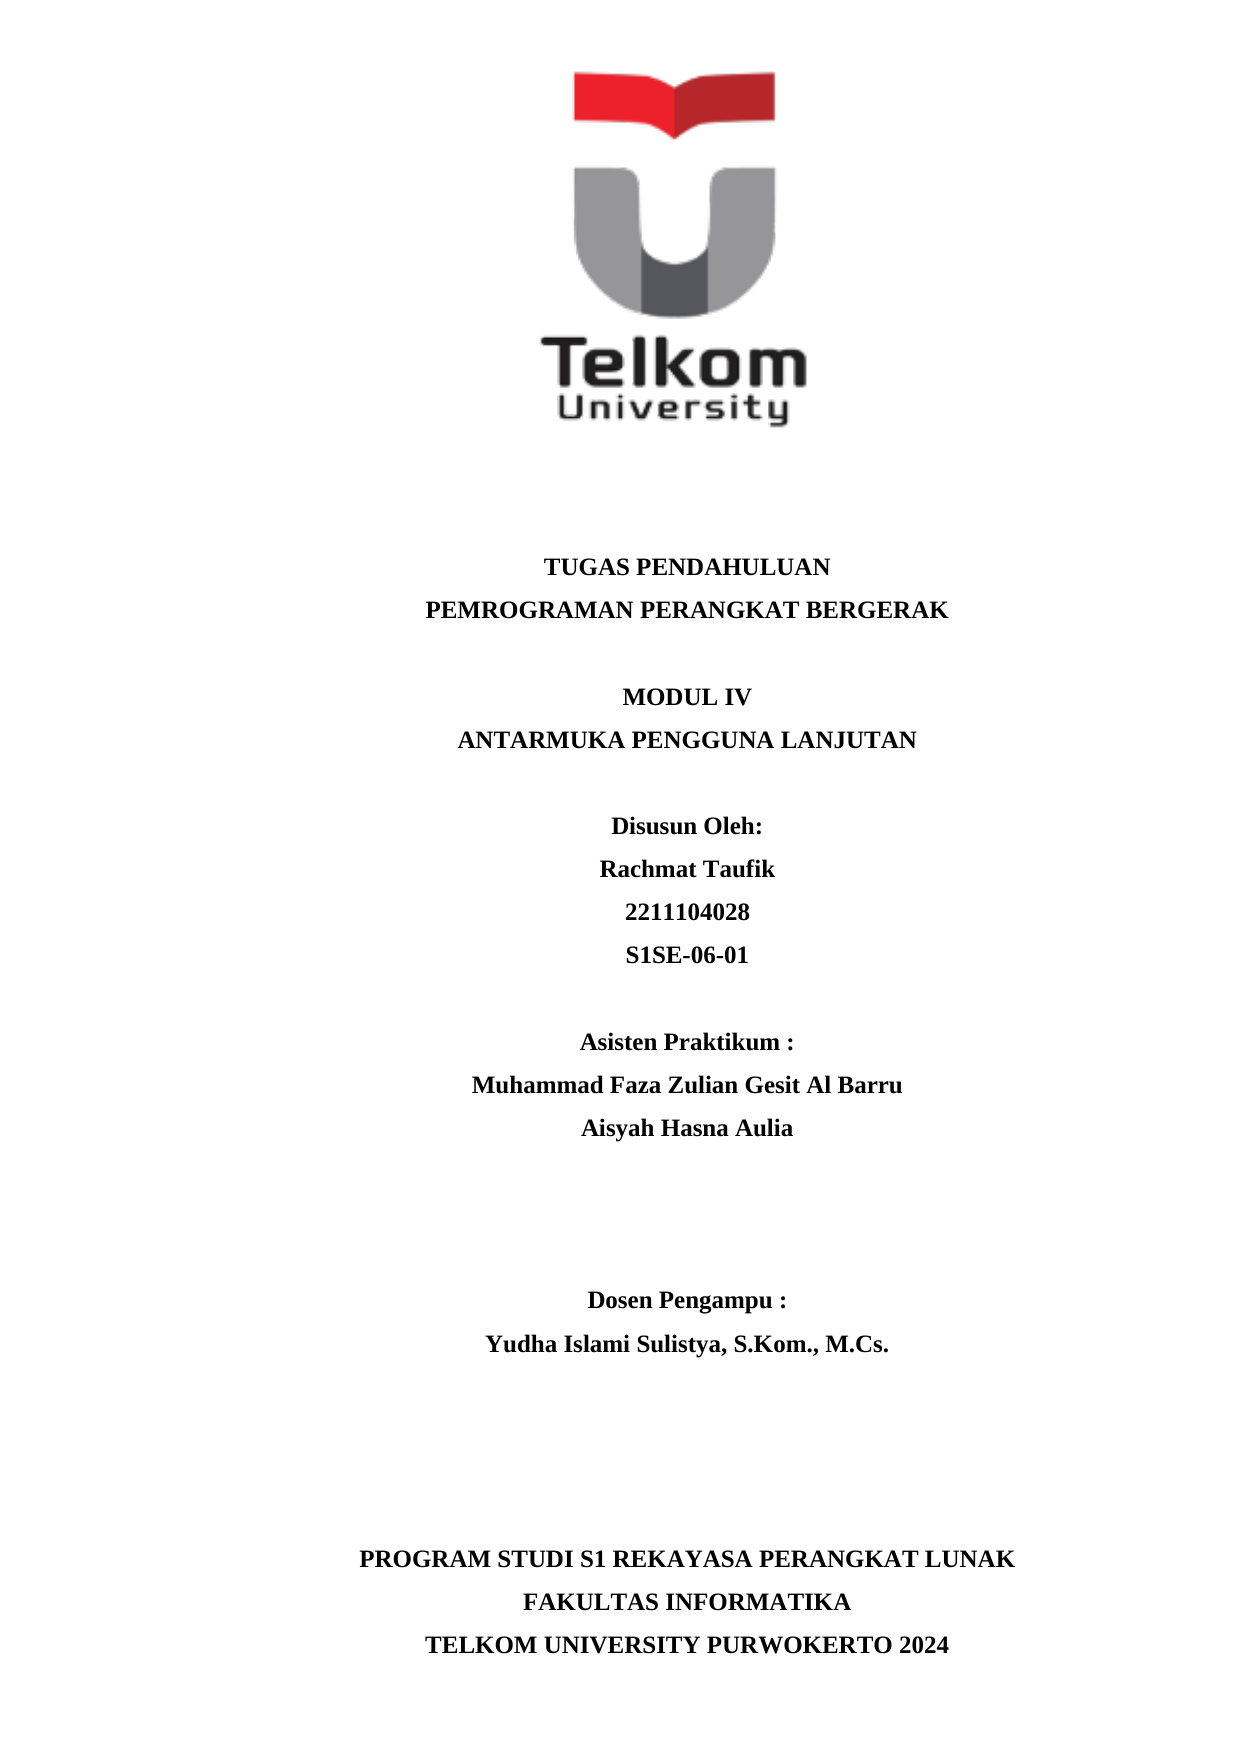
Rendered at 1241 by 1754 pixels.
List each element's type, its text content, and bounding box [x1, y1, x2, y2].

list Disusun Oleh: [193, 811, 1181, 840]
list PROGRAM STUDI S1 REKAYASA PERANGKAT LUNAK [193, 1544, 1181, 1573]
list MODUL IV [193, 682, 1181, 711]
list Aisyah Hasna Aulia [193, 1113, 1181, 1142]
list ANTARMUKA PENGGUNA LANJUTAN [193, 725, 1181, 754]
list TELKOM UNIVERSITY PURWOKERTO 2024 [193, 1631, 1181, 1659]
list Yudha Islami Sulistya, S.Kom., M.Cs. [193, 1329, 1181, 1357]
picture [482, 59, 863, 440]
list PEMROGRAMAN PERANGKAT BERGERAK [193, 596, 1181, 624]
list 2211104028 [193, 897, 1181, 926]
list Muhammad Faza Zulian Gesit Al Barru [193, 1070, 1181, 1099]
list TUGAS PENDAHULUAN [193, 552, 1181, 581]
list Dosen Pengampu : [193, 1286, 1181, 1314]
list FAKULTAS INFORMATIKA [193, 1587, 1181, 1616]
list S1SE-06-01 [193, 941, 1181, 969]
list Rachmat Taufik [193, 854, 1181, 883]
list Asisten Praktikum : [193, 1027, 1181, 1056]
